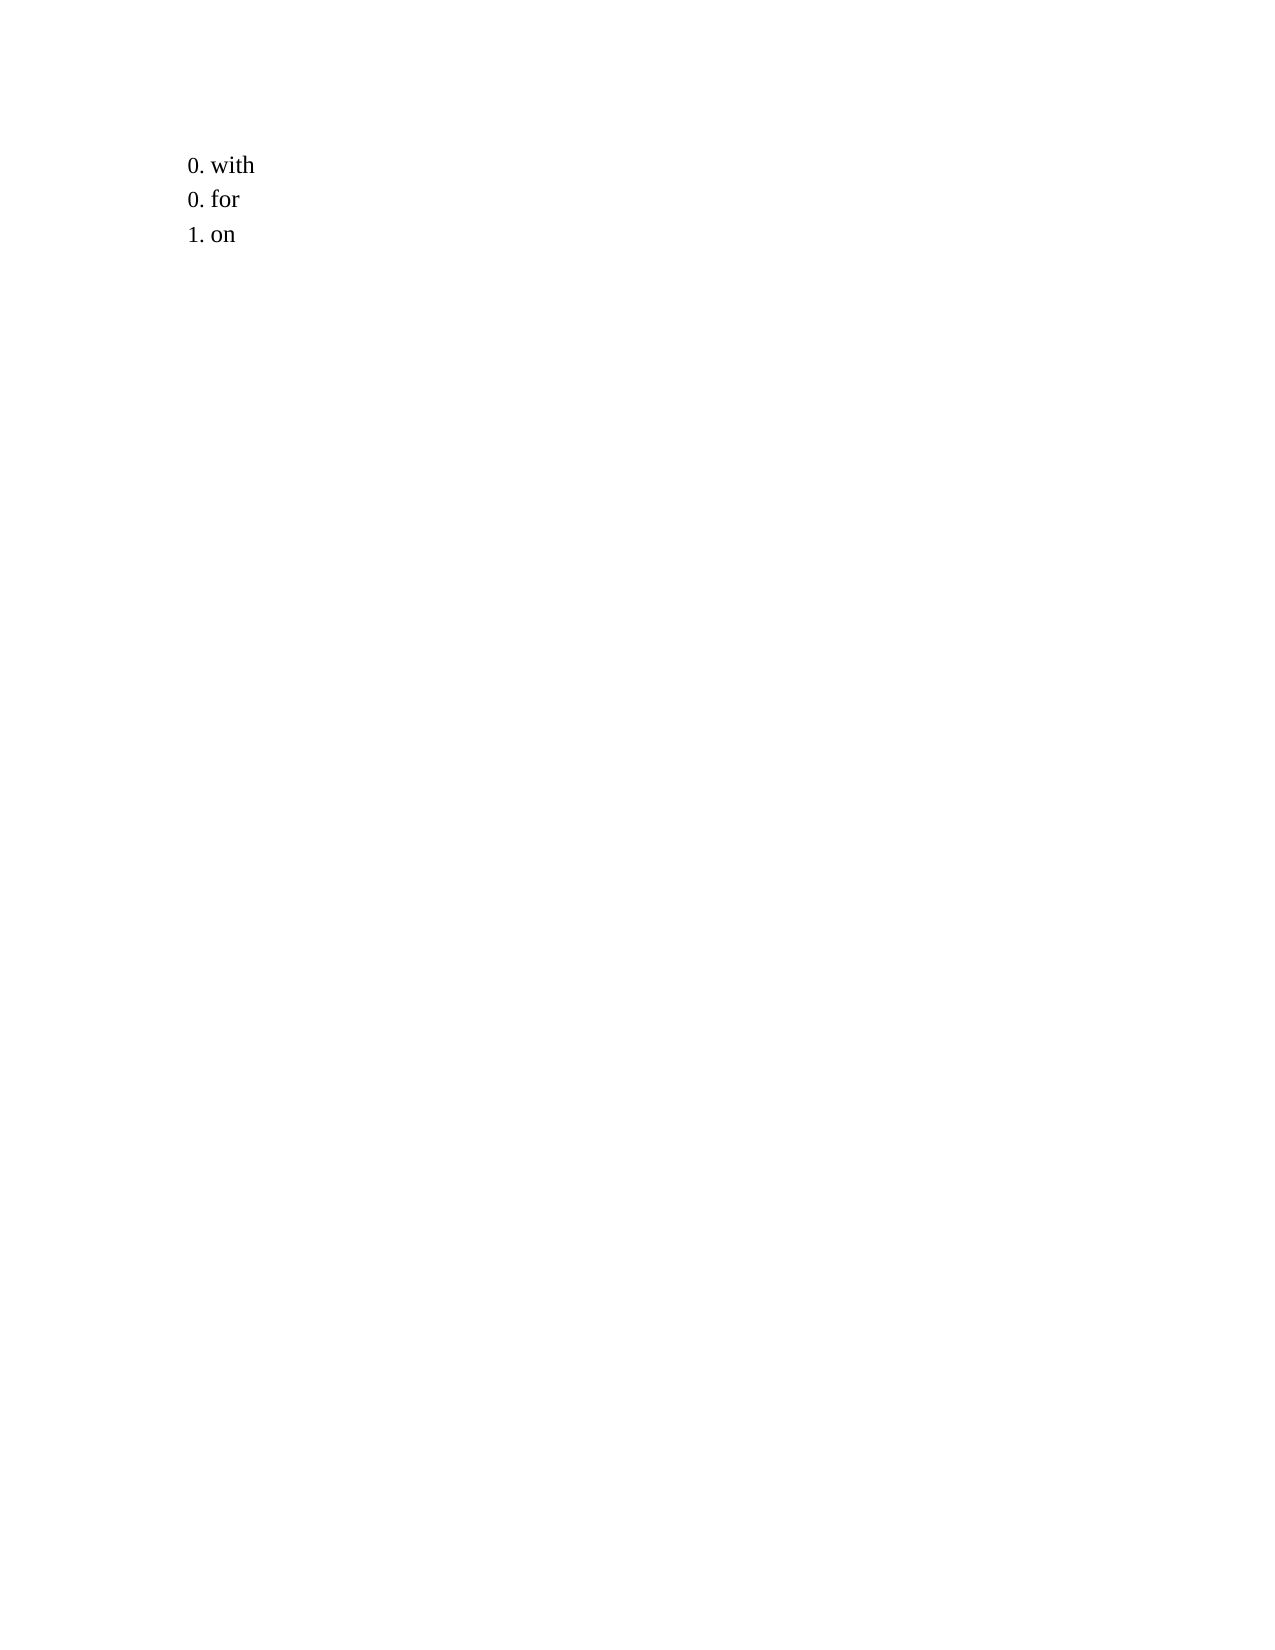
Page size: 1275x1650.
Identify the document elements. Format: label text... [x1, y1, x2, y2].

text 1. on [187, 219, 1125, 248]
text 0. with [187, 150, 1125, 179]
text 0. for [187, 184, 1125, 213]
